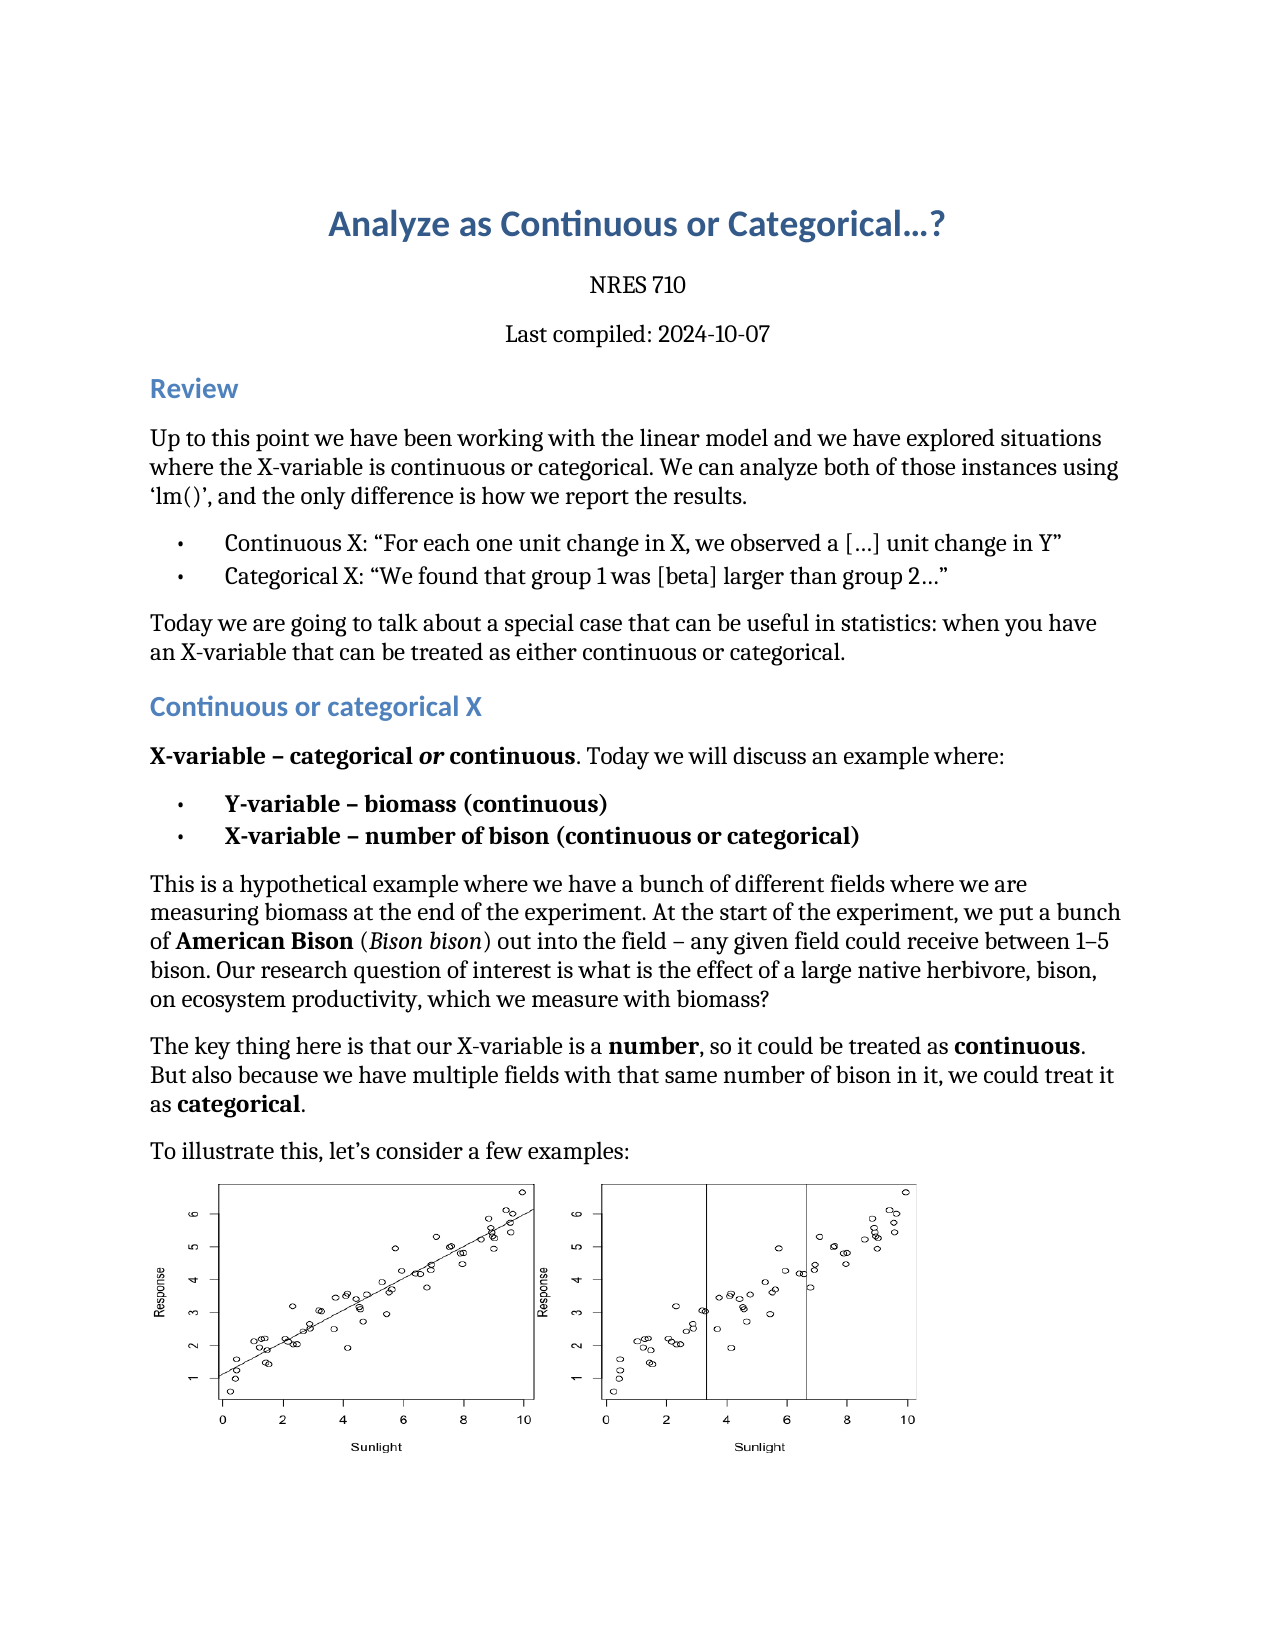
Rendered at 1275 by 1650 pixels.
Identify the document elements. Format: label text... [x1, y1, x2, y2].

list X-variable – number of bison (continuous or categorical) [175, 822, 1125, 851]
text To illustrate this, let’s consider a few examples: [150, 1137, 1125, 1166]
title Analyze as Continuous or Categorical…? [150, 200, 1125, 246]
text Today we are going to talk about a special case that can be useful in statistics: when you have an X-variable that can be treated as either continuous or categorical. [150, 609, 1125, 667]
picture [150, 1184, 917, 1453]
text Up to this point we have been working with the linear model and we have explored situations where the X-variable is continuous or categorical. We can analyze both of those instances using ‘lm()’, and the only difference is how we report the results. [150, 424, 1125, 511]
text This is a hypothetical example where we have a bunch of different fields where we are measuring biomass at the end of the experiment. At the start of the experiment, we put a bunch of American Bison (Bison bison) out into the field – any given field could receive between 1–5 bison. Our research question of interest is what is the effect of a large native herbivore, bison, on ecosystem productivity, which we measure with biomass? [150, 869, 1125, 1013]
list Continuous X: “For each one unit change in X, we observed a […] unit change in Y” [175, 529, 1125, 558]
list Categorical X: “We found that group 1 was [beta] larger than group 2…” [175, 562, 1125, 591]
text The key thing here is that our X-variable is a number, so it could be treated as continuous. But also because we have multiple fields with that same number of bison in it, we could treat it as categorical. [150, 1032, 1125, 1118]
text X-variable – categorical or continuous. Today we will discuss an example where: [150, 742, 1125, 771]
subtitle Review [150, 370, 1125, 406]
text NRES 710 [150, 271, 1125, 299]
list Y-variable – biomass (continuous) [175, 789, 1125, 818]
text Last compiled: 2024-10-07 [150, 320, 1125, 349]
subtitle Continuous or categorical X [150, 688, 1125, 723]
